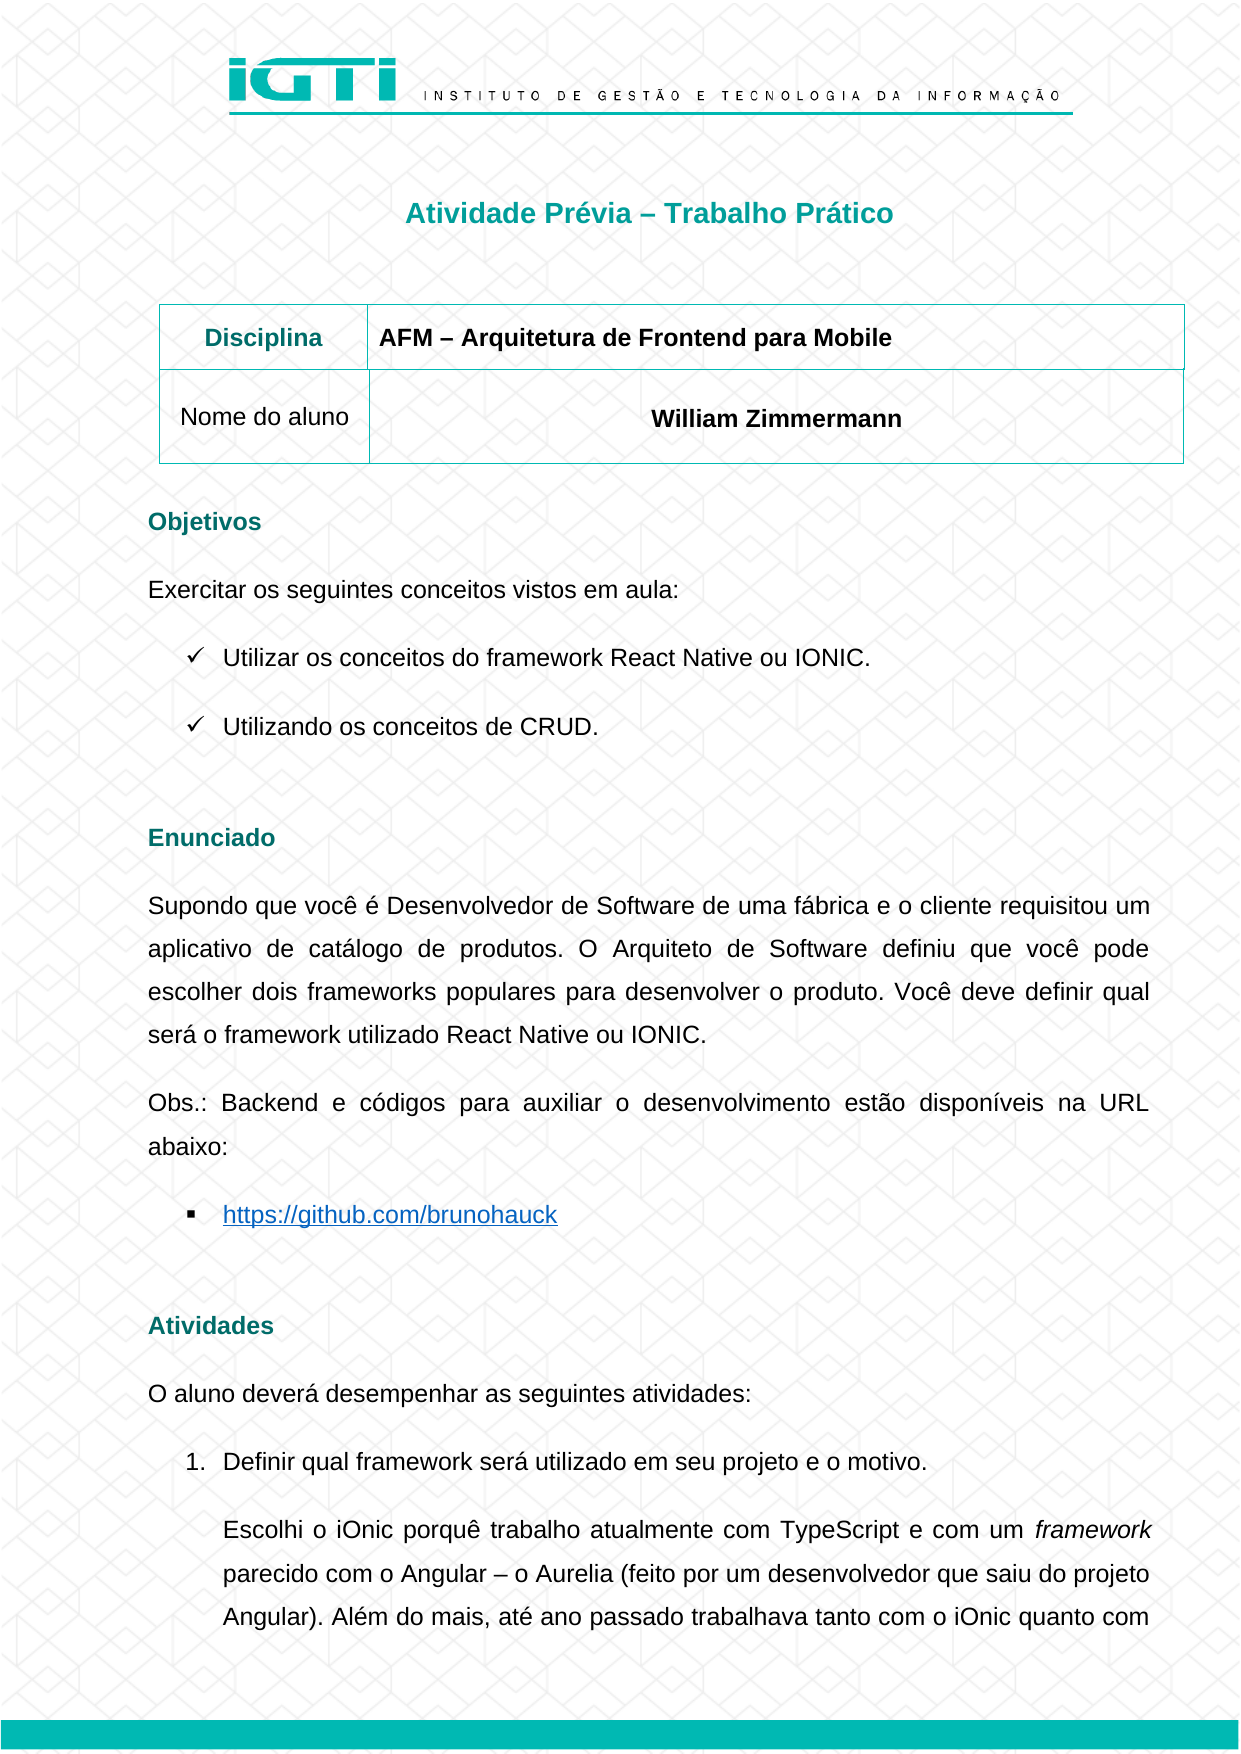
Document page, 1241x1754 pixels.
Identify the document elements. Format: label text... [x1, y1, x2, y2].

list Utilizando os conceitos de CRUD. [185, 711, 1152, 740]
list Utilizar os conceitos do framework React Native ou IONIC. [185, 643, 1152, 672]
text Enunciado [148, 823, 1152, 852]
table_header Disciplina [160, 305, 367, 369]
picture [1, 3, 1241, 1754]
list https://github.com/brunohauck [185, 1200, 1152, 1228]
text O aluno deverá desempenhar as seguintes atividades: [148, 1379, 1152, 1408]
text Atividades [148, 1311, 1152, 1340]
table_cell William Zimmermann [370, 370, 1183, 463]
table_cell Nome do aluno [160, 370, 369, 463]
text Obs.: Backend e códigos para auxiliar o desenvolvimento estão disponíveis na URL abaixo: [148, 1088, 1152, 1160]
text Supondo que você é Desenvolvedor de Software de uma fábrica e o cliente requisitou um aplicativo de catálogo de produtos. O Arquiteto de Software definiu que você pode escolher dois frameworks populares para desenvolver o produto. Você deve definir qual será o framework utilizado React Native ou IONIC. [148, 891, 1152, 1049]
text Exercitar os seguintes conceitos vistos em aula: [148, 575, 1152, 604]
text Atividade Prévia – Trabalho Prático [148, 196, 1152, 229]
list Definir qual framework será utilizado em seu projeto e o motivo. [185, 1447, 1152, 1476]
text Objetivos [148, 507, 1152, 536]
table_header AFM – Arquitetura de Frontend para Mobile [368, 305, 1184, 369]
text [223, 1515, 1152, 1630]
